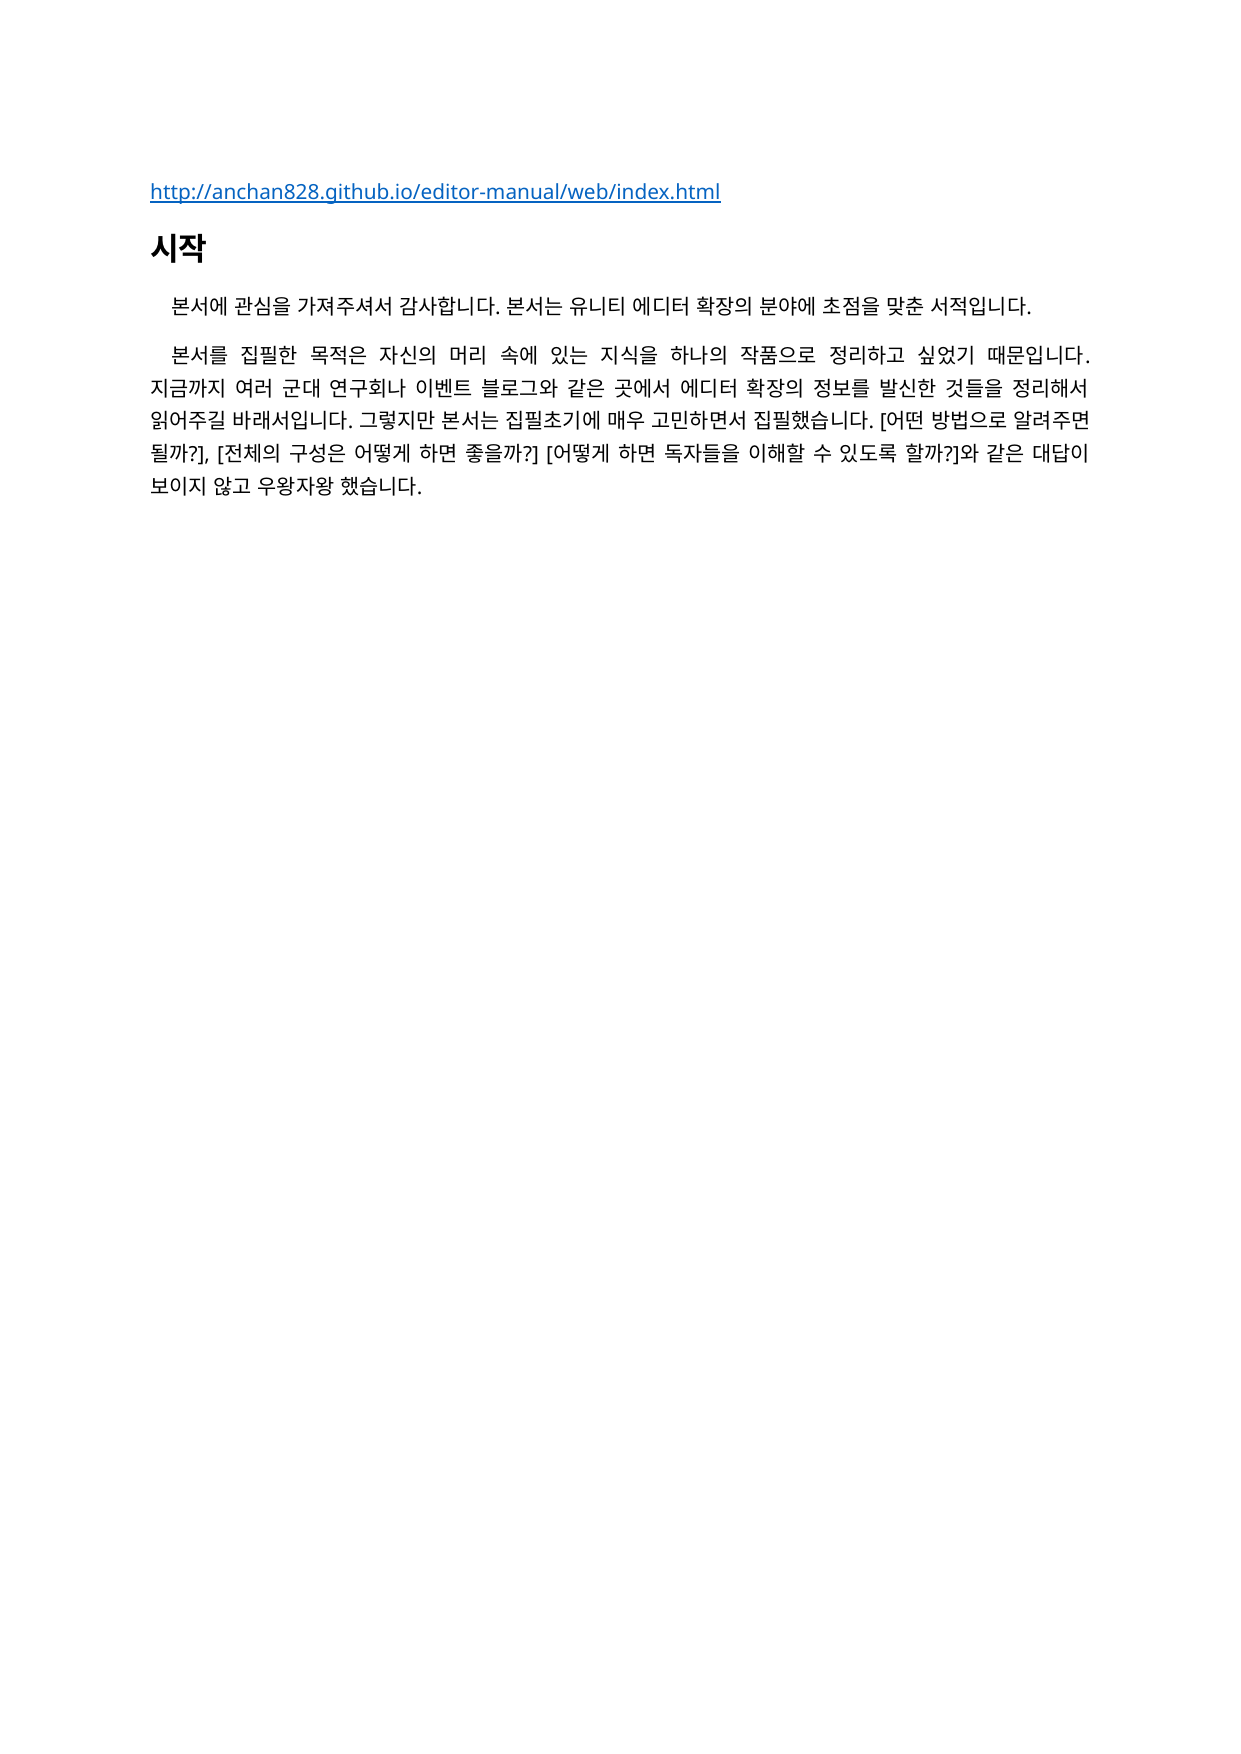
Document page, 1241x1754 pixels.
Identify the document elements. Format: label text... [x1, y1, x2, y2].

text 본서에 관심을 가져주셔서 감사합니다. 본서는 유니티 에디터 확장의 분야에 초점을 맞춘 서적입니다. [150, 290, 1090, 320]
text http://anchan828.github.io/editor-manual/web/index.html [150, 177, 1090, 206]
text 시작 [150, 224, 1090, 270]
text 본서를 집필한 목적은 자신의 머리 속에 있는 지식을 하나의 작품으로 정리하고 싶었기 때문입니다. 지금까지 여러 군대 연구회나 이벤트 블로그와 같은 곳에서 에디터 확장의 정보를 발신한 것들을 정리해서 읽어주길 바래서입니다. 그렇지만 본서는 집필초기에 매우 고민하면서 집필했습니다. [어떤 방법으로 알려주면 될까?], [전체의 구성은 어떻게 하면 좋을까?] [어떻게 하면 독자들을 이해할 수 있도록 할까?]와 같은 대답이 보이지 않고 우왕자왕 했습니다. [150, 339, 1090, 500]
